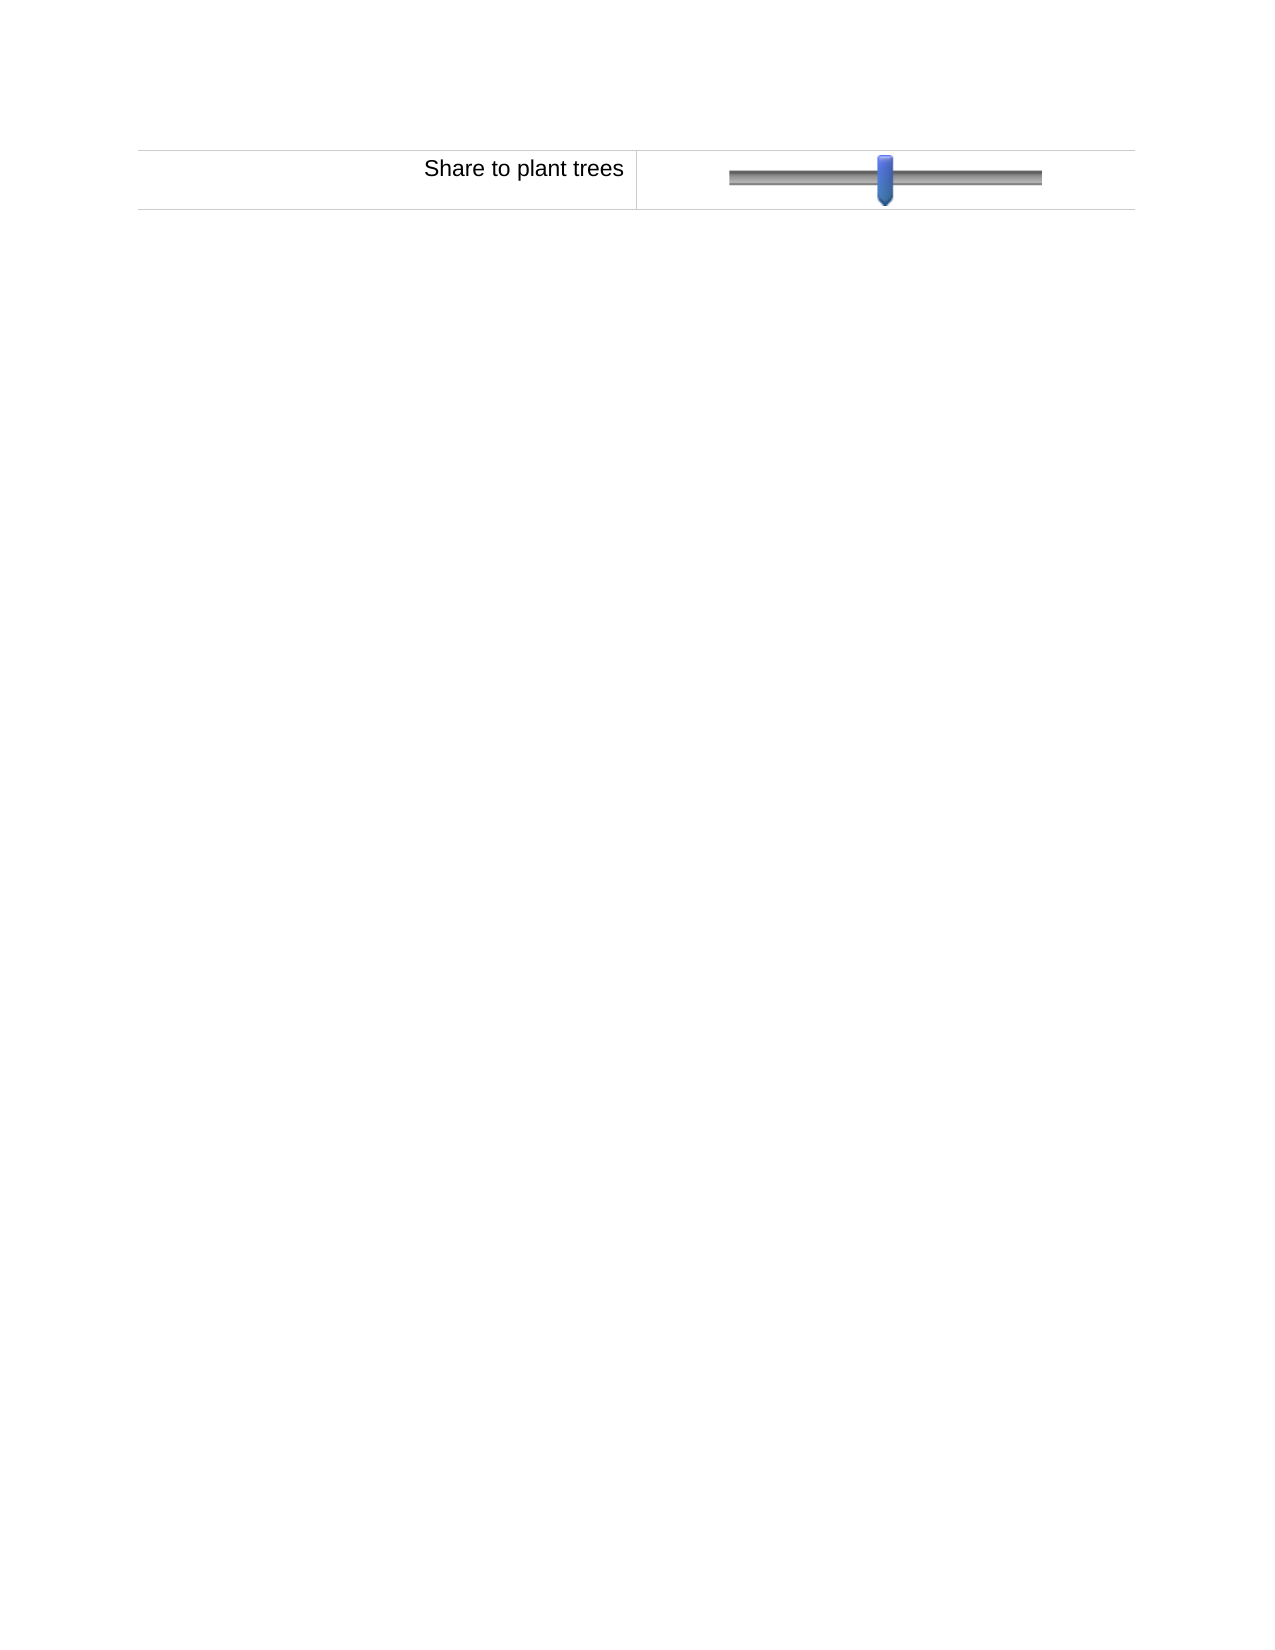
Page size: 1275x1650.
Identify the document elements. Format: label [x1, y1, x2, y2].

picture [729, 155, 1042, 206]
